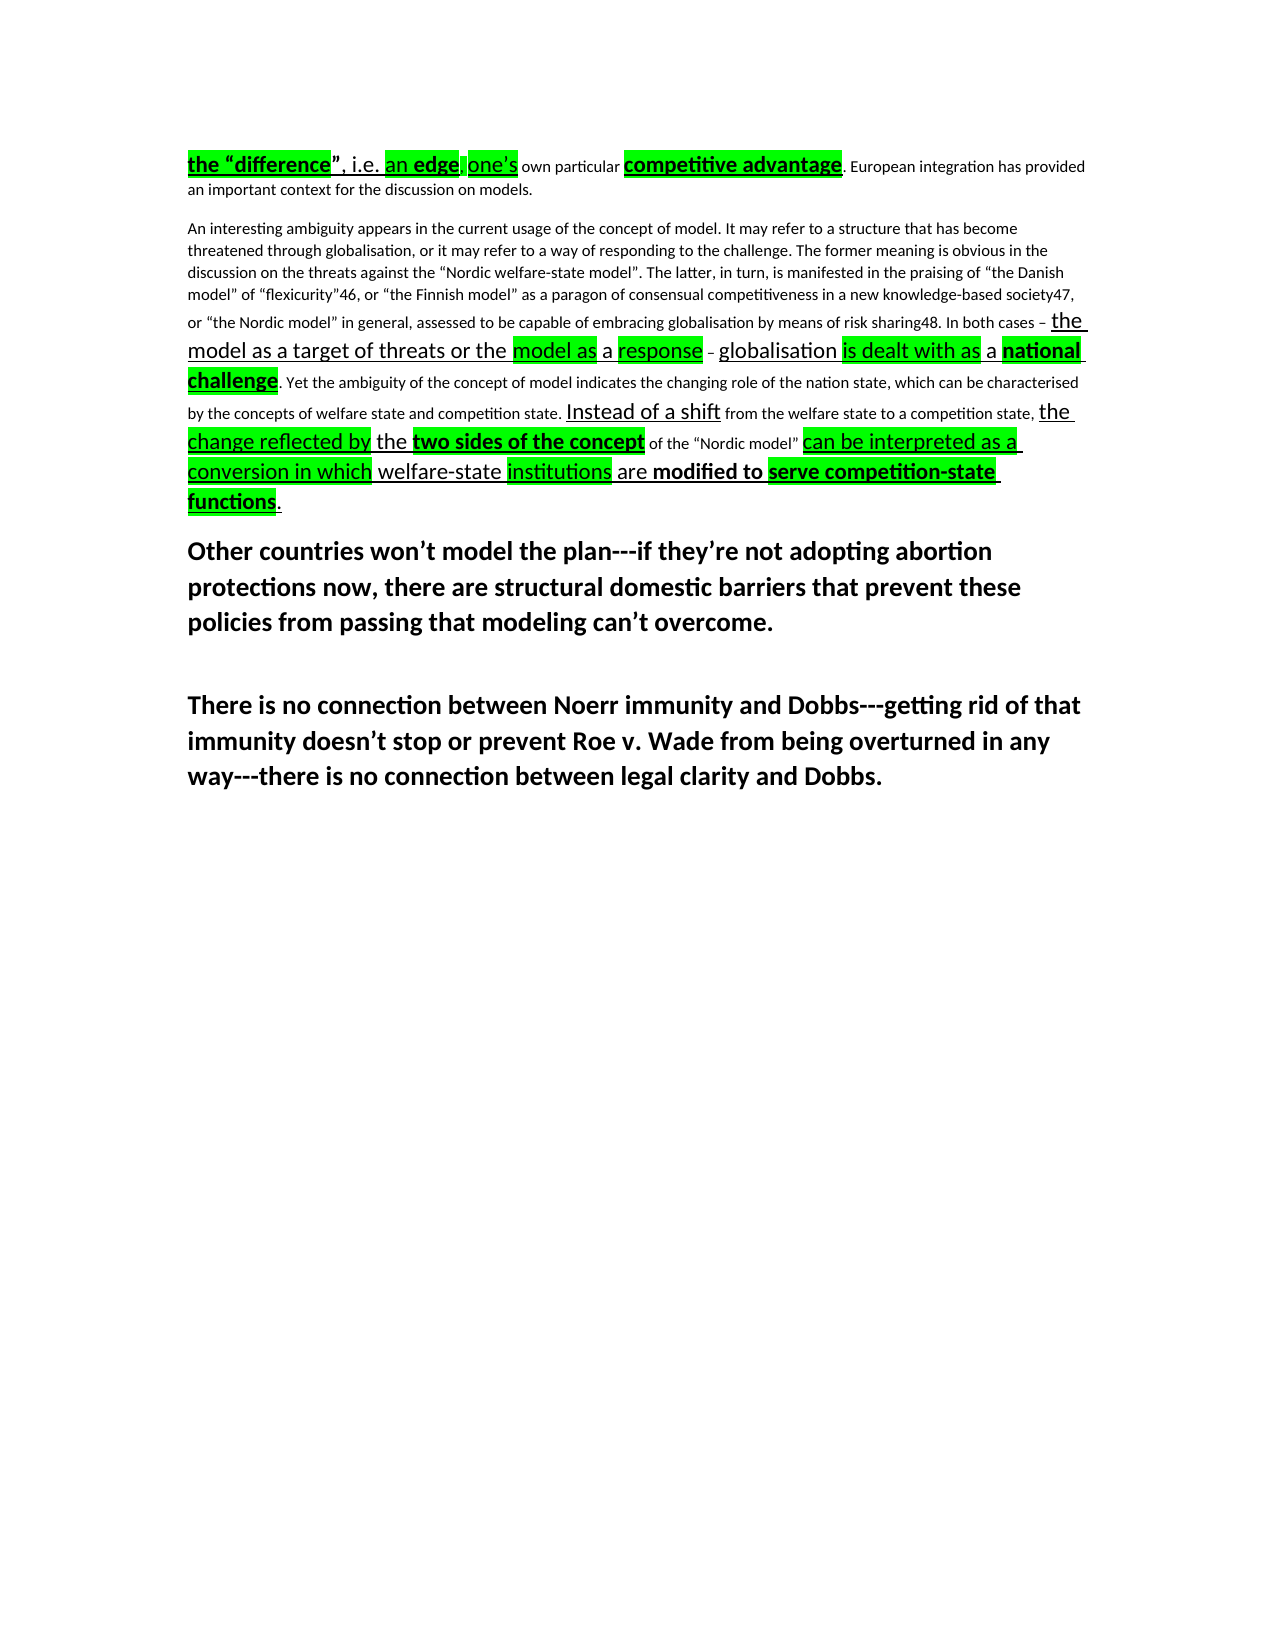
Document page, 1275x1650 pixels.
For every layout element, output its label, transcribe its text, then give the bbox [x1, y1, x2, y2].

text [187, 150, 1087, 200]
subtitle There is no connection between Noerr immunity and Dobbs---getting rid of that immunity doesn’t stop or prevent Roe v. Wade from being overturned in any way---there is no connection between legal clarity and Dobbs. [187, 688, 1087, 792]
text An interesting ambiguity appears in the current usage of the concept of model. It may refer to a structure that has become threatened through globalisation, or it may refer to a way of responding to the challenge. The former meaning is obvious in the discussion on the threats against the “Nordic welfare-state model”. The latter, in turn, is manifested in the praising of “the Danish model” of “flexicurity”46, or “the Finnish model” as a paragon of consensual competitiveness in a new knowledge-based society47, or “the Nordic model” in general, assessed to be capable of embracing globalisation by means of risk sharing48. In both cases – the model as a target of threats or the model as a response – globalisation is dealt with as a national challenge. Yet the ambiguity of the concept of model indicates the changing role of the nation state, which can be characterised by the concepts of welfare state and competition state. Instead of a shift from the welfare state to a competition state, the change reflected by the two sides of the concept of the “Nordic model” can be interpreted as a conversion in which welfare-state institutions are modified to serve competition-state functions. [187, 218, 1087, 516]
subtitle Other countries won’t model the plan---if they’re not adopting abortion protections now, there are structural domestic barriers that prevent these policies from passing that modeling can’t overcome. [187, 534, 1087, 639]
